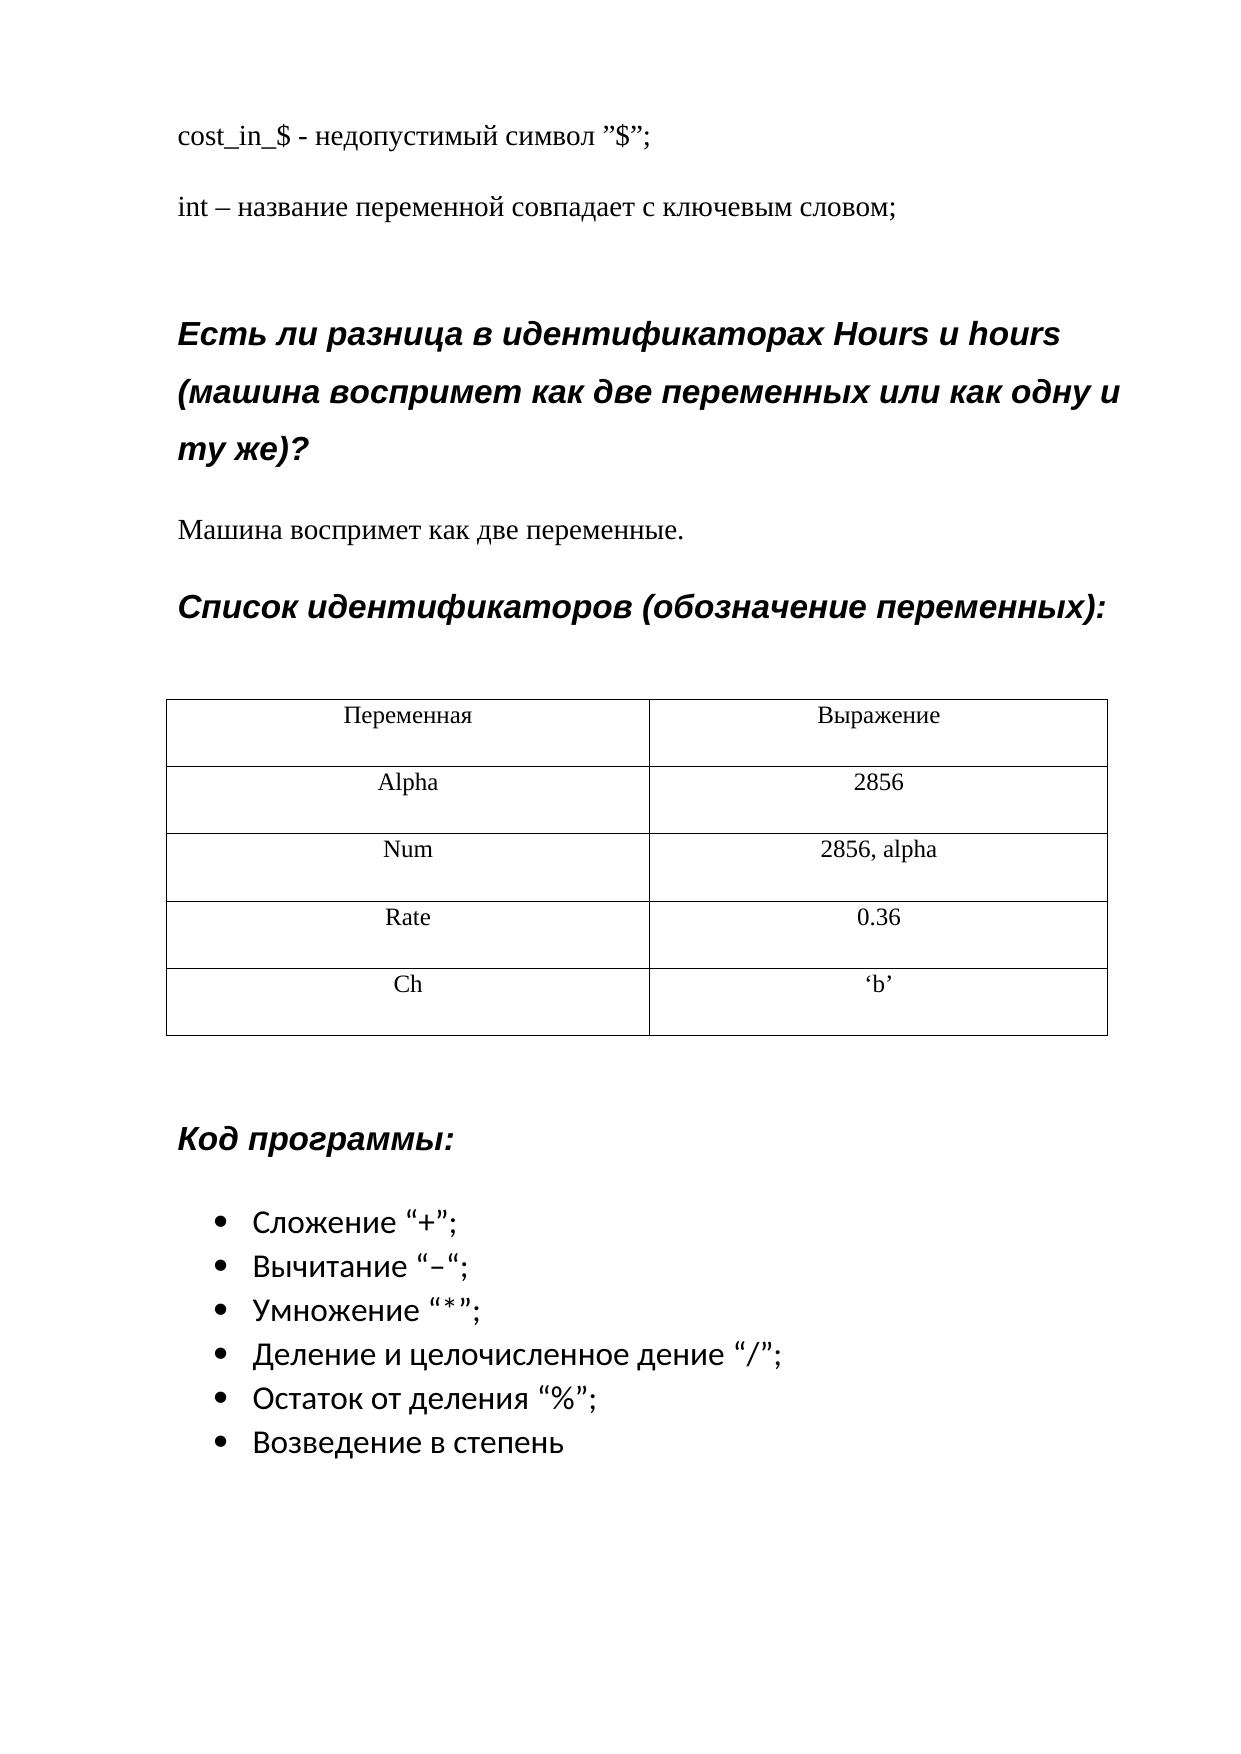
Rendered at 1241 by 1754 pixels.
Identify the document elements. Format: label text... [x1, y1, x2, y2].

table_cell 0.36 [650, 902, 1107, 968]
table_cell Ch [167, 969, 649, 1035]
subtitle Есть ли разница в идентификаторах Hours и hours (машина воспримет как две переменных или как одну и ту же)? [177, 314, 1152, 468]
list Сложение “+”; [215, 1201, 1152, 1242]
table_cell ‘b’ [650, 969, 1107, 1035]
list Деление и целочисленное дение “/”; [215, 1333, 1152, 1374]
subtitle Список идентификаторов (обозначение переменных): [177, 587, 1152, 626]
table_header Переменная [167, 700, 649, 766]
list Вычитание “–“; [215, 1245, 1152, 1286]
table_cell Alpha [167, 767, 649, 833]
table_cell Num [167, 834, 649, 901]
subtitle Код программы: [177, 1119, 1152, 1157]
list Остаток от деления “%”; [215, 1377, 1152, 1418]
list Возведение в степень [215, 1421, 1152, 1462]
text cost_in_$ - недопустимый символ ”$”; [177, 118, 1152, 152]
table_cell Rate [167, 902, 649, 968]
table_header Выражение [650, 700, 1107, 766]
table_cell 2856 [650, 767, 1107, 833]
table_cell 2856, alpha [650, 834, 1107, 901]
list Умножение “*”; [215, 1289, 1152, 1330]
text Машина воспримет как две переменные. [177, 512, 1152, 546]
text int – название переменной совпадает с ключевым словом; [177, 189, 1152, 223]
